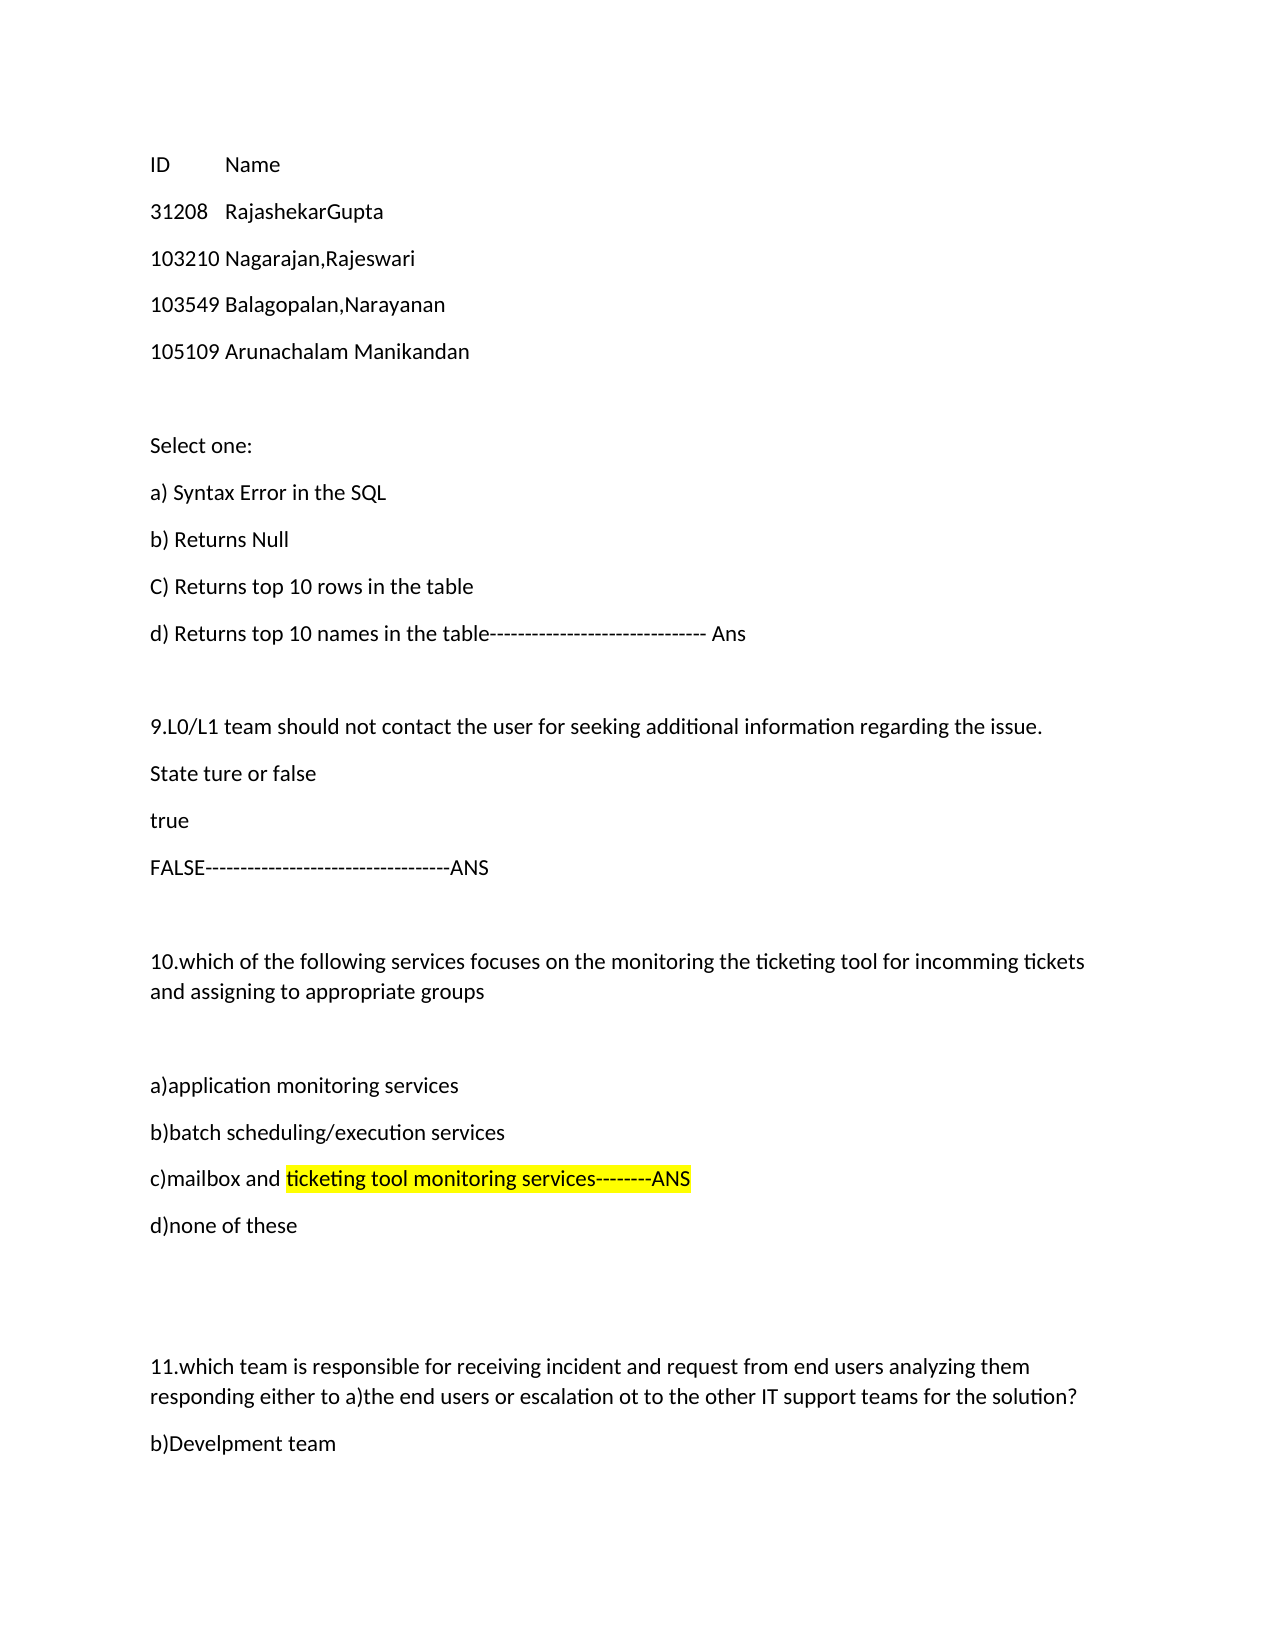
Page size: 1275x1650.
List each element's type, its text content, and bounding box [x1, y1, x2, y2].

text 31208 RajashekarGupta [150, 197, 1125, 225]
text Select one: [150, 431, 1125, 459]
text b)Develpment team [150, 1429, 1125, 1457]
text a)application monitoring services [150, 1071, 1125, 1099]
text 103549 Balagopalan,Narayanan [150, 291, 1125, 319]
text c)mailbox and ticketing tool monitoring services--------ANS [150, 1164, 1125, 1193]
text 103210 Nagarajan,Rajeswari [150, 244, 1125, 272]
text 10.which of the following services focuses on the monitoring the ticketing tool for incomming tickets and assigning to appropriate groups [150, 947, 1125, 1005]
text d) Returns top 10 names in the table------------------------------- Ans [150, 619, 1125, 647]
text FALSE-----------------------------------ANS [150, 853, 1125, 881]
text 11.which team is responsible for receiving incident and request from end users analyzing them responding either to a)the end users or escalation ot to the other IT support teams for the solution? [150, 1352, 1125, 1410]
text C) Returns top 10 rows in the table [150, 572, 1125, 600]
text b)batch scheduling/execution services [150, 1118, 1125, 1146]
text State ture or false [150, 759, 1125, 787]
text true [150, 806, 1125, 834]
text 105109 Arunachalam Manikandan [150, 337, 1125, 366]
text 9.L0/L1 team should not contact the user for seeking additional information regarding the issue. [150, 712, 1125, 741]
text a) Syntax Error in the SQL [150, 478, 1125, 506]
text d)none of these [150, 1211, 1125, 1239]
text ID Name [150, 150, 1125, 178]
text b) Returns Null [150, 525, 1125, 553]
